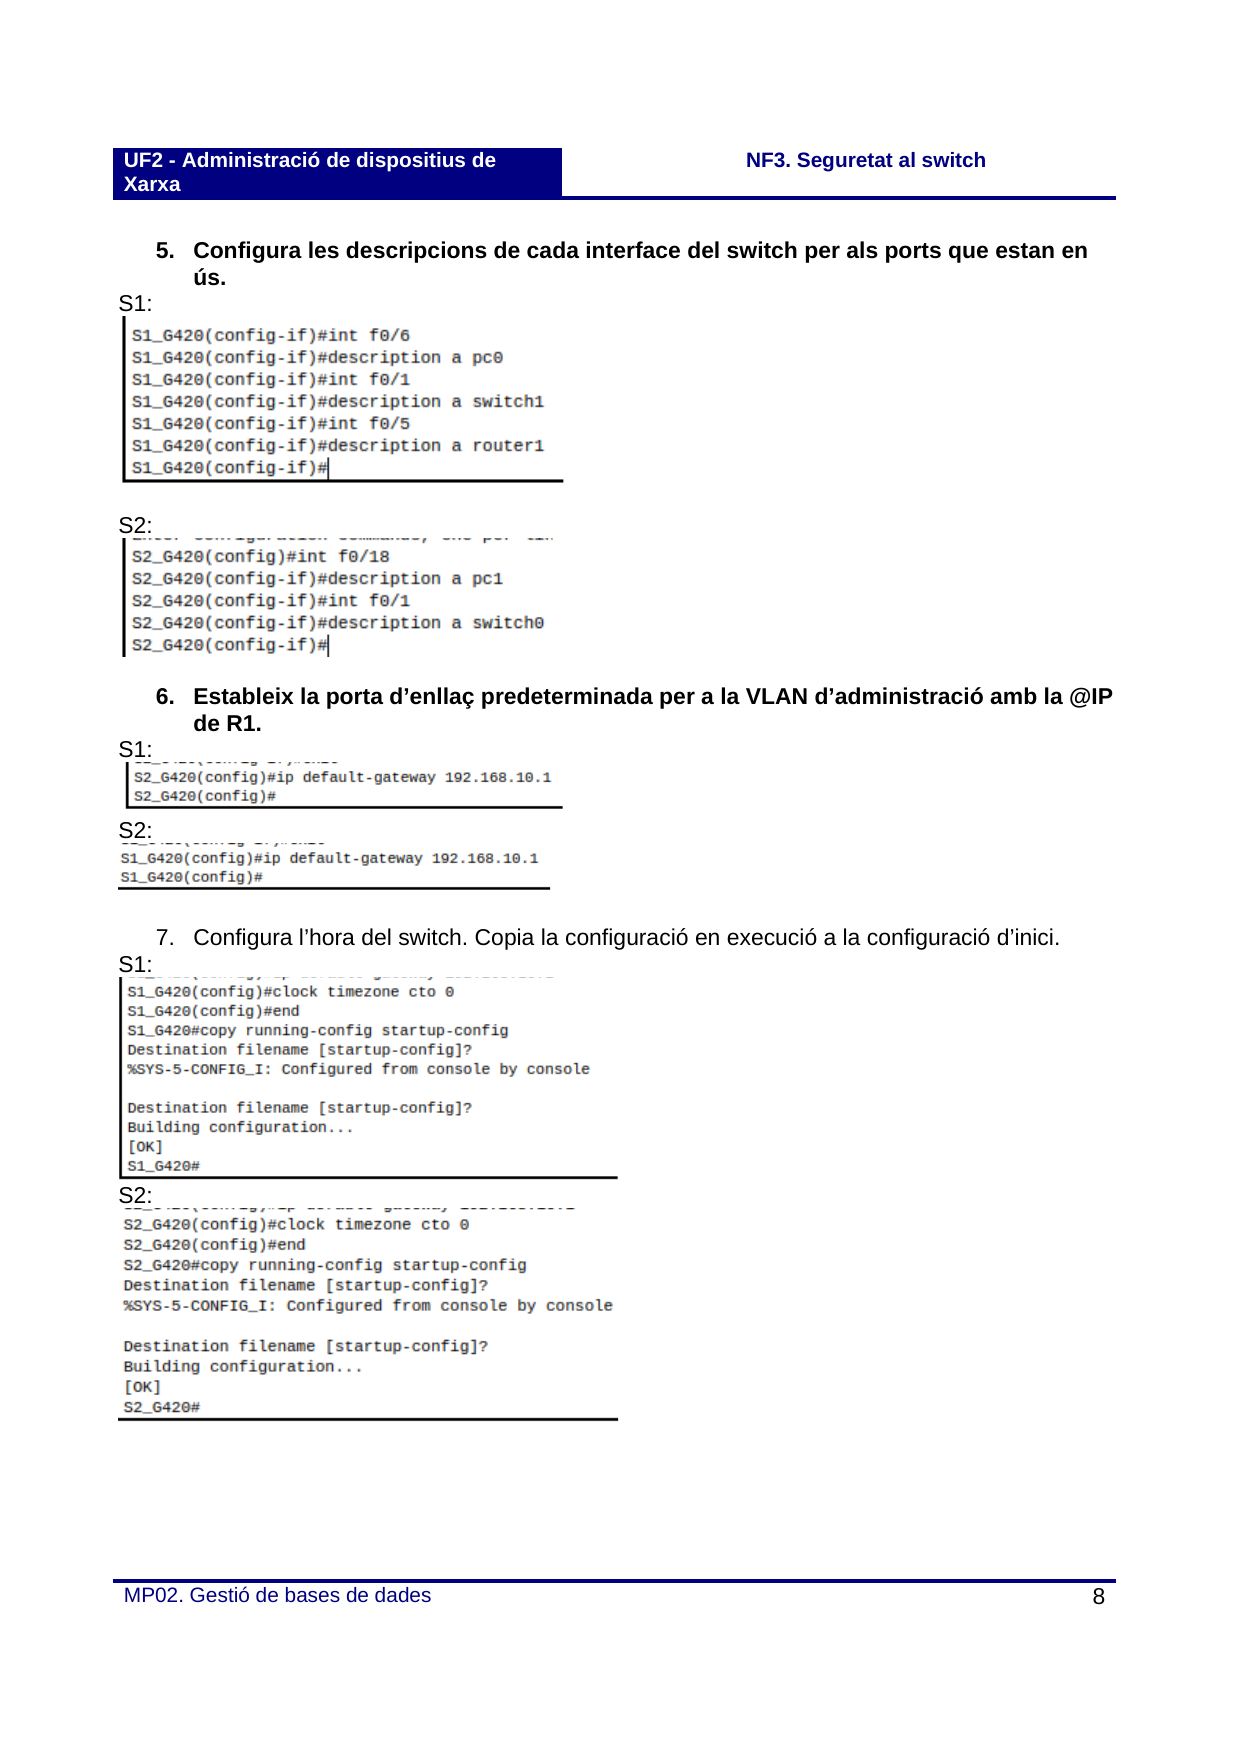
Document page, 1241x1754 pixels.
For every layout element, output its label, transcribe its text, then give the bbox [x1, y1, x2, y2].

text S1: [118, 736, 1122, 762]
picture [118, 316, 564, 486]
picture [118, 843, 551, 898]
text S1: [118, 290, 1122, 317]
picture [118, 762, 563, 817]
text S2: [118, 817, 1122, 843]
list Configura l’hora del switch. Copia la configuració en execució a la configuració d’inici. [156, 924, 1122, 951]
picture [118, 977, 618, 1182]
text S2: [118, 512, 1122, 538]
picture [118, 1208, 619, 1424]
list Configura les descripcions de cada interface del switch per als ports que estan en ús. [156, 237, 1122, 290]
text S1: [118, 951, 1122, 977]
picture [118, 538, 553, 657]
text S2: [118, 1182, 1122, 1208]
list Estableix la porta d’enllaç predeterminada per a la VLAN d’administració amb la @IP de R1. [156, 683, 1122, 736]
